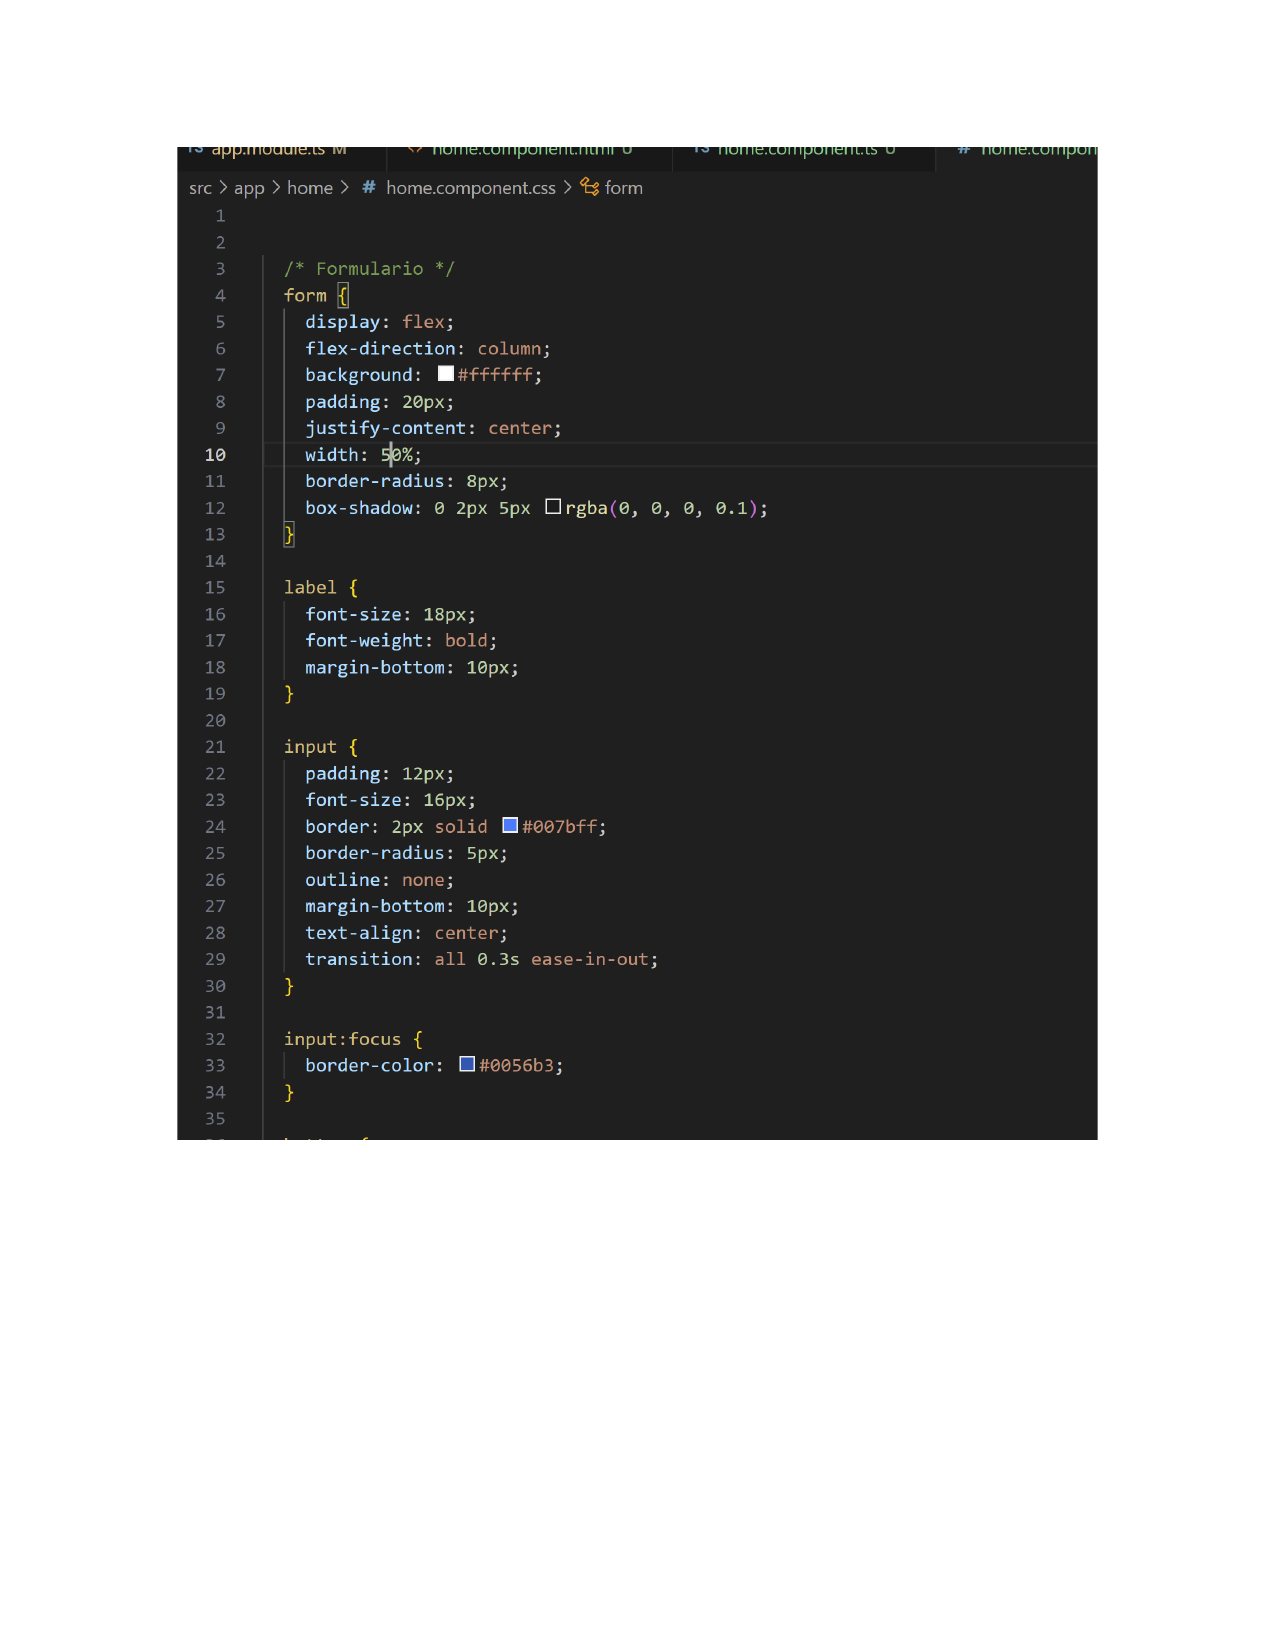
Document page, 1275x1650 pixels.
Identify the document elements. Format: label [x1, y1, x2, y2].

picture [177, 147, 1098, 1140]
